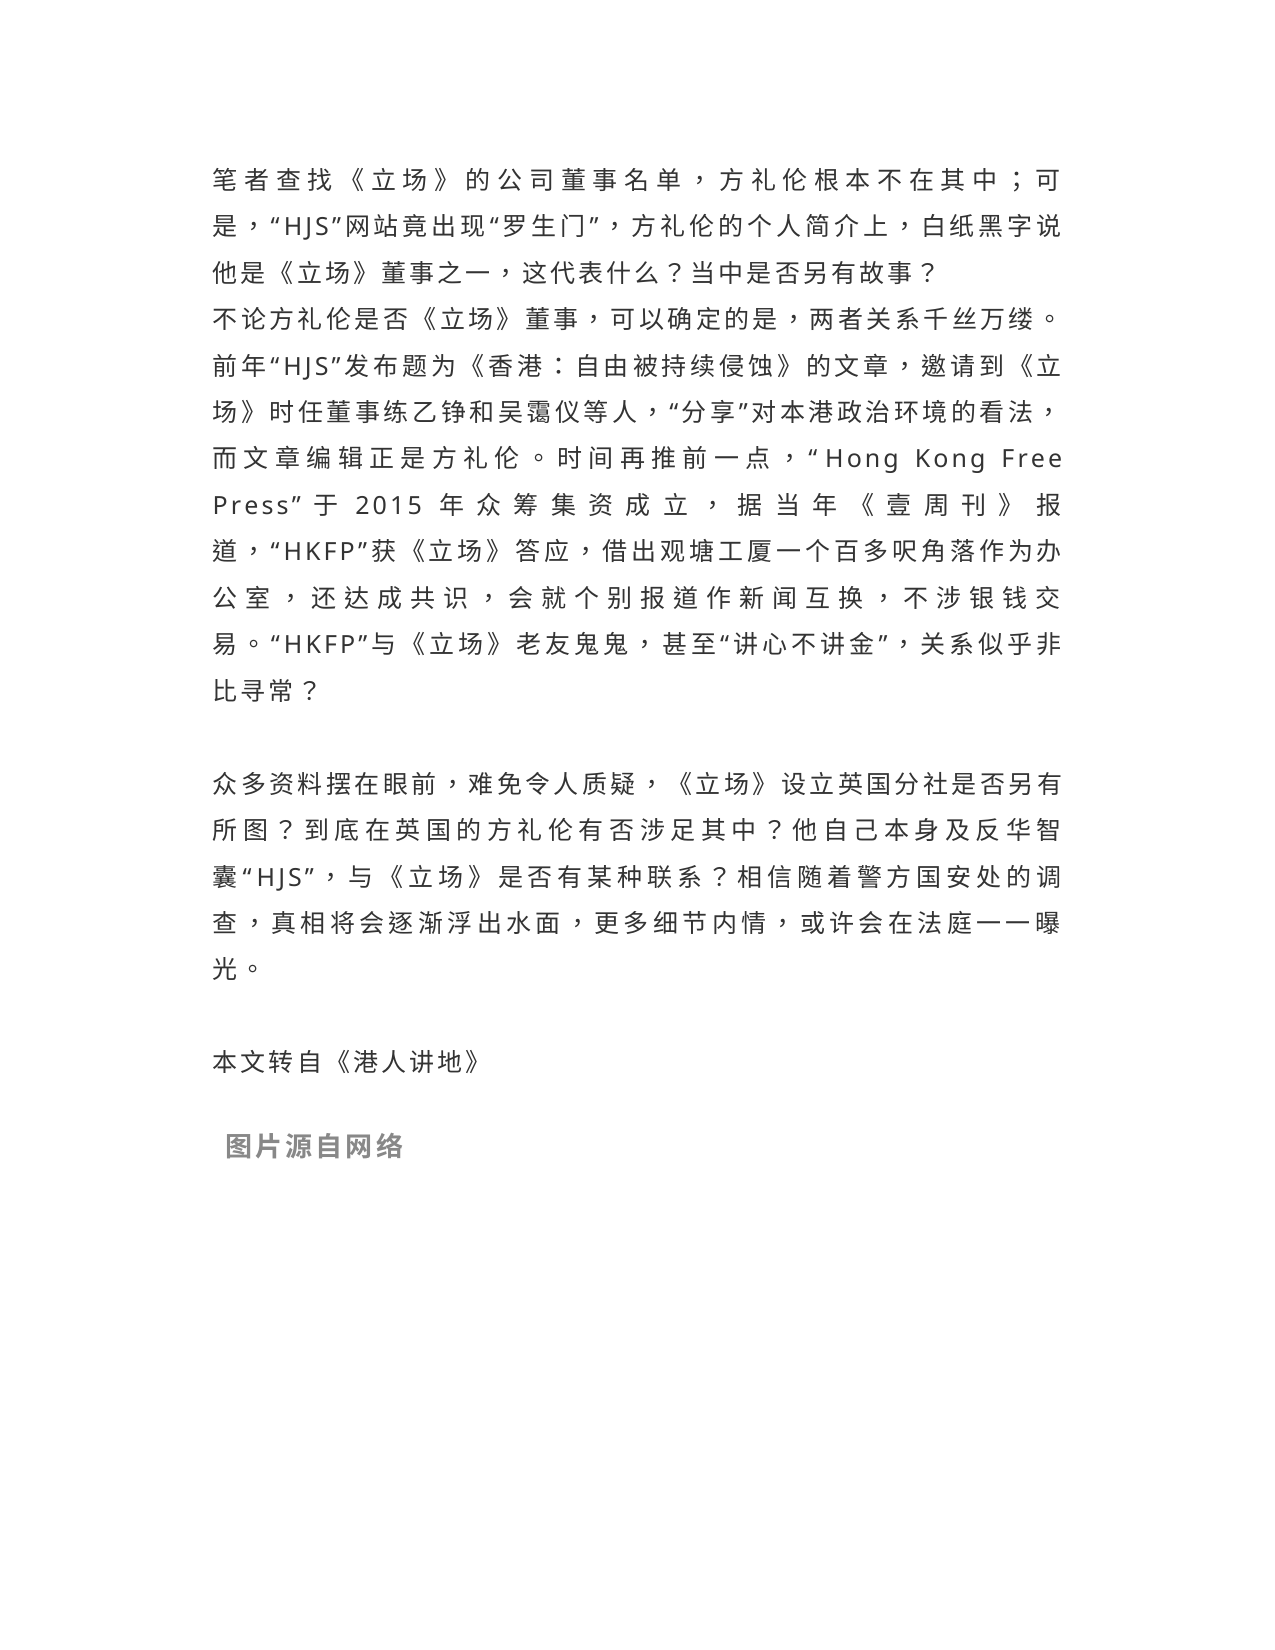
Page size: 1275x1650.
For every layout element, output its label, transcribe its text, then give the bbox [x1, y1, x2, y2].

text 本文转自《港人讲地》 [212, 1033, 1062, 1079]
text 不论方礼伦是否《立场》董事，可以确定的是，两者关系千丝万缕。前年“HJS”发布题为《香港：自由被持续侵蚀》的文章，邀请到《立场》时任董事练乙铮和吴霭仪等人，“分享”对本港政治环境的看法，而文章编辑正是方礼伦。时间再推前一点，“Hong Kong Free Press”于2015年众筹集资成立，据当年《壹周刊》报道，“HKFP”获《立场》答应，借出观塘工厦一个百多呎角落作为办公室，还达成共识，会就个别报道作新闻互换，不涉银钱交易。“HKFP”与《立场》老友鬼鬼，甚至“讲心不讲金”，关系似乎非比寻常？ [212, 289, 1062, 707]
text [212, 150, 1062, 289]
text 众多资料摆在眼前，难免令人质疑，《立场》设立英国分社是否另有所图？到底在英国的方礼伦有否涉足其中？他自己本身及反华智囊“HJS”，与《立场》是否有某种联系？相信随着警方国安处的调查，真相将会逐渐浮出水面，更多细节内情，或许会在法庭一一曝光。 [212, 754, 1062, 986]
text 图片源自网络 [225, 1122, 1050, 1164]
